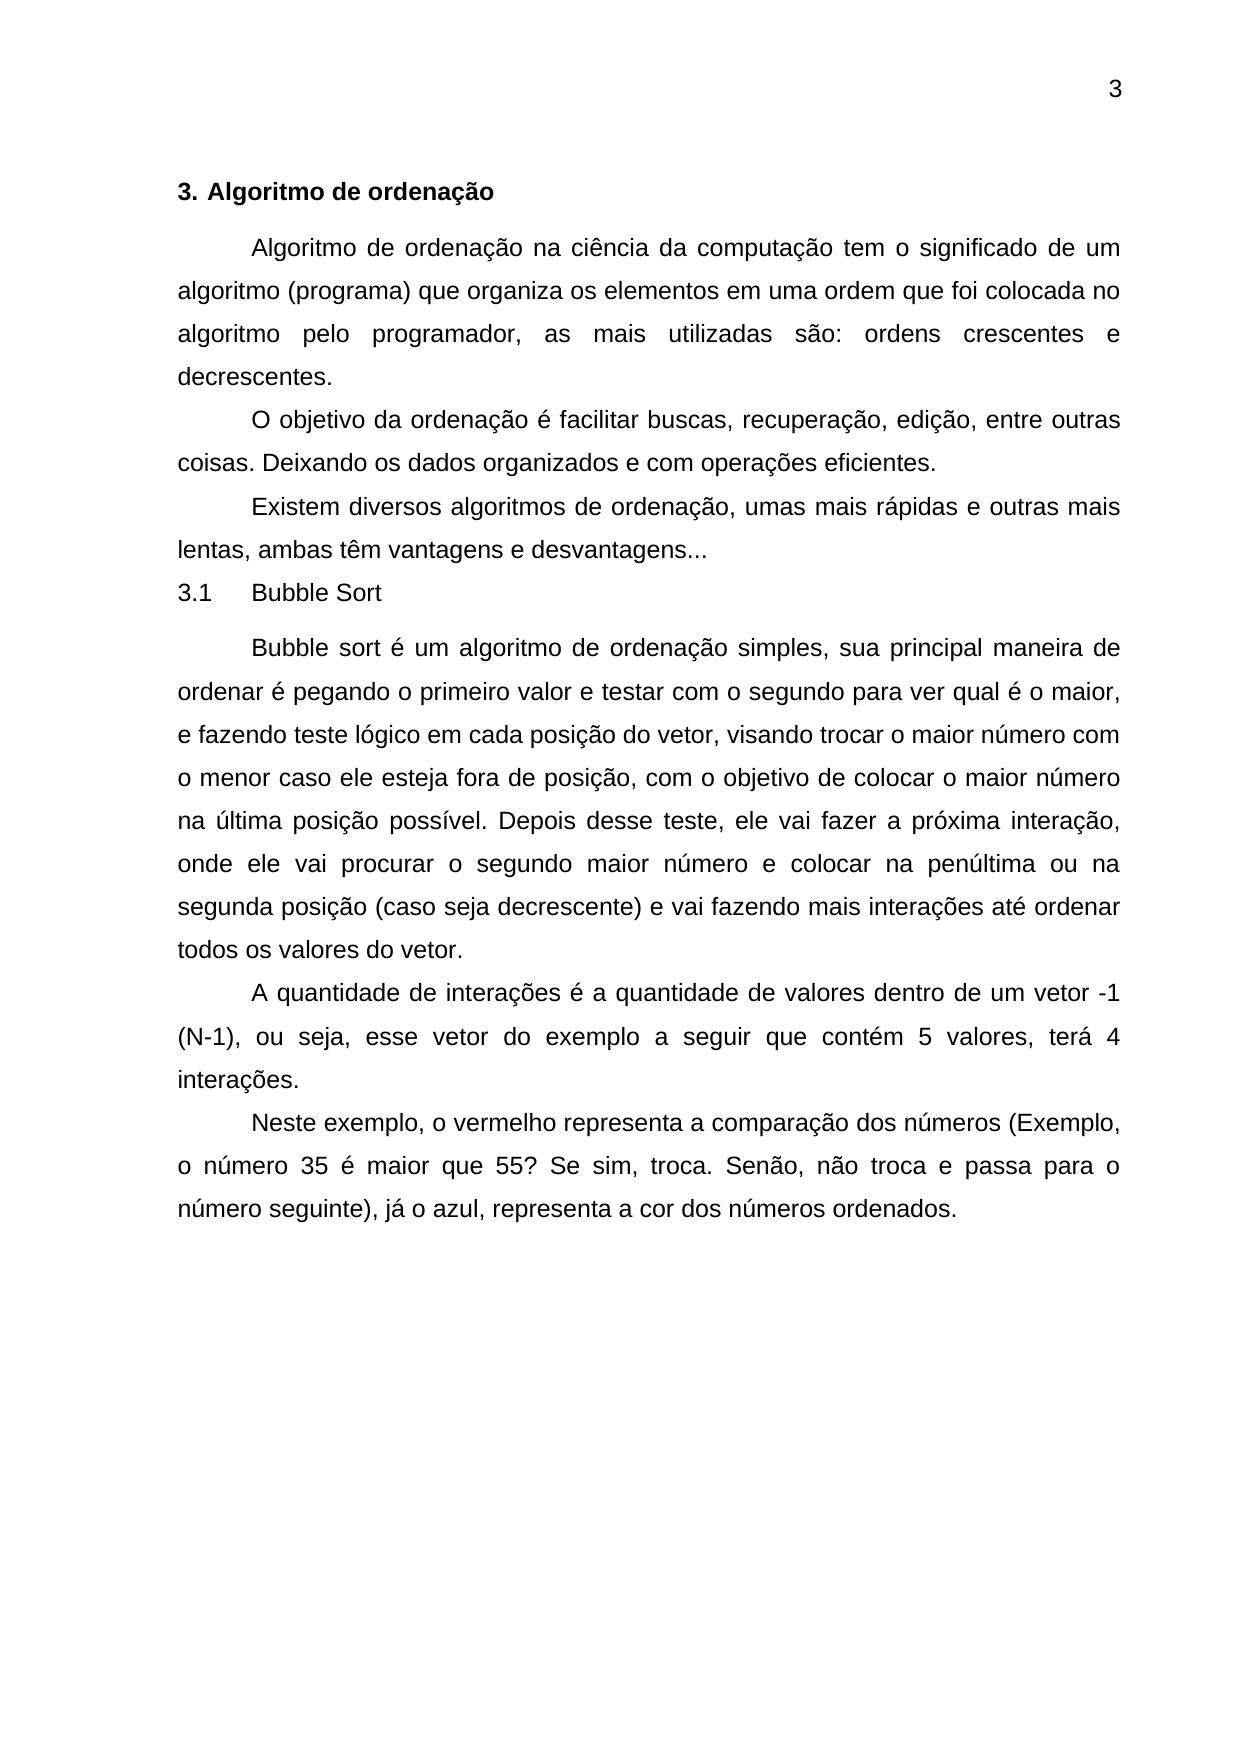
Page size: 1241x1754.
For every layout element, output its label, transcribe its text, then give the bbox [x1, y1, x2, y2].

text A quantidade de interações é a quantidade de valores dentro de um vetor -1 (N-1), ou seja, esse vetor do exemplo a seguir que contém 5 valores, terá 4 interações. [177, 978, 1122, 1093]
text Algoritmo de ordenação na ciência da computação tem o significado de um algoritmo (programa) que organiza os elementos em uma ordem que foi colocada no algoritmo pelo programador, as mais utilizadas são: ordens crescentes e decrescentes. [177, 233, 1122, 391]
text Bubble sort é um algoritmo de ordenação simples, sua principal maneira de ordenar é pegando o primeiro valor e testar com o segundo para ver qual é o maior, e fazendo teste lógico em cada posição do vetor, visando trocar o maior número com o menor caso ele esteja fora de posição, com o objetivo de colocar o maior número na última posição possível. Depois desse teste, ele vai fazer a próxima interação, onde ele vai procurar o segundo maior número e colocar na penúltima ou na segunda posição (caso seja decrescente) e vai fazendo mais interações até ordenar todos os valores do vetor. [177, 633, 1122, 964]
subtitle Bubble Sort [177, 578, 1122, 607]
subtitle Algoritmo de ordenação [177, 177, 1122, 206]
text O objetivo da ordenação é facilitar buscas, recuperação, edição, entre outras coisas. Deixando os dados organizados e com operações eficientes. [177, 405, 1122, 477]
text Neste exemplo, o vermelho representa a comparação dos números (Exemplo, o número 35 é maior que 55? Se sim, troca. Senão, não troca e passa para o número seguinte), já o azul, representa a cor dos números ordenados. [177, 1108, 1122, 1223]
text Existem diversos algoritmos de ordenação, umas mais rápidas e outras mais lentas, ambas têm vantagens e desvantagens... [177, 492, 1122, 563]
